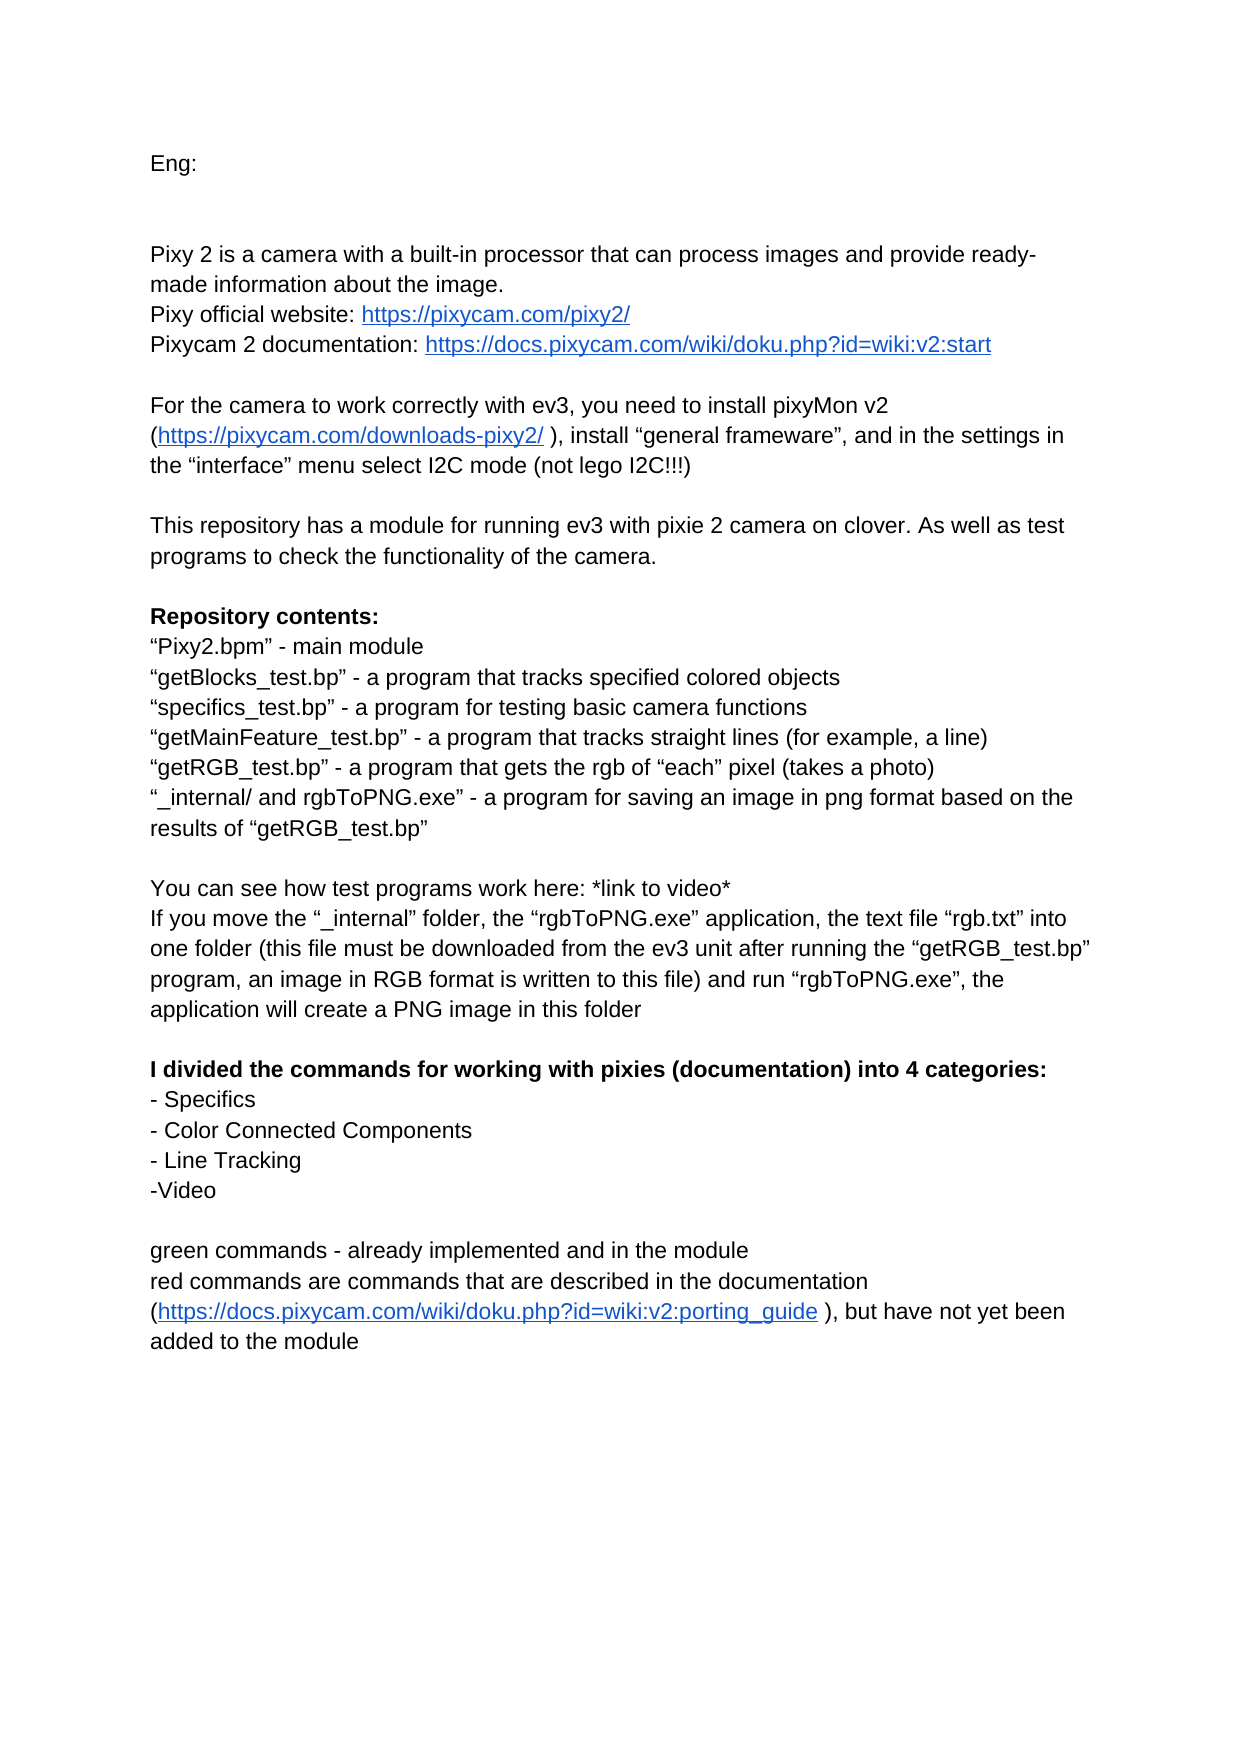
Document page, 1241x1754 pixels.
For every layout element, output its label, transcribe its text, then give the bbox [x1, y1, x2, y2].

text -Video [150, 1177, 1090, 1203]
text - Specifics [150, 1086, 1090, 1113]
text Eng: [150, 150, 1090, 176]
text Pixy official website: https://pixycam.com/pixy2/ [150, 301, 1090, 327]
text green commands - already implemented and in the module [150, 1237, 1090, 1264]
text If you move the “_internal” folder, the “rgbToPNG.exe” application, the text file “rgb.txt” into one folder (this file must be downloaded from the ev3 unit after running the “getRGB_test.bp” program, an image in RGB format is written to this file) and run “rgbToPNG.exe”, the application will create a PNG image in this folder [150, 905, 1090, 1022]
text Pixycam 2 documentation: https://docs.pixycam.com/wiki/doku.php?id=wiki:v2:start [150, 331, 1090, 358]
text “specifics_test.bp” - a program for testing basic camera functions [150, 694, 1090, 720]
text Repository contents: [150, 603, 1090, 629]
text “getBlocks_test.bp” - a program that tracks specified colored objects [150, 663, 1090, 690]
text “_internal/ and rgbToPNG.exe” - a program for saving an image in png format based on the results of “getRGB_test.bp” [150, 784, 1090, 841]
text “getMainFeature_test.bp” - a program that tracks straight lines (for example, a line) [150, 724, 1090, 750]
text “getRGB_test.bp” - a program that gets the rgb of “each” pixel (takes a photo) [150, 754, 1090, 781]
text You can see how test programs work here: *link to video* [150, 875, 1090, 901]
text For the camera to work correctly with ev3, you need to install pixyMon v2 (https://pixycam.com/downloads-pixy2/ ), install “general frameware”, and in the settings in the “interface” menu select I2C mode (not lego I2C!!!) [150, 392, 1090, 478]
text red commands are commands that are described in the documentation (https://docs.pixycam.com/wiki/doku.php?id=wiki:v2:porting_guide ), but have not yet been added to the module [150, 1268, 1090, 1354]
text - Color Connected Components [150, 1117, 1090, 1143]
text This repository has a module for running ev3 with pixie 2 camera on clover. As well as test programs to check the functionality of the camera. [150, 512, 1090, 569]
text Pixy 2 is a camera with a built-in processor that can process images and provide ready-made information about the image. [150, 241, 1090, 297]
text - Line Tracking [150, 1147, 1090, 1173]
text “Pixy2.bpm” - main module [150, 633, 1090, 660]
text I divided the commands for working with pixies (documentation) into 4 categories: [150, 1056, 1090, 1083]
